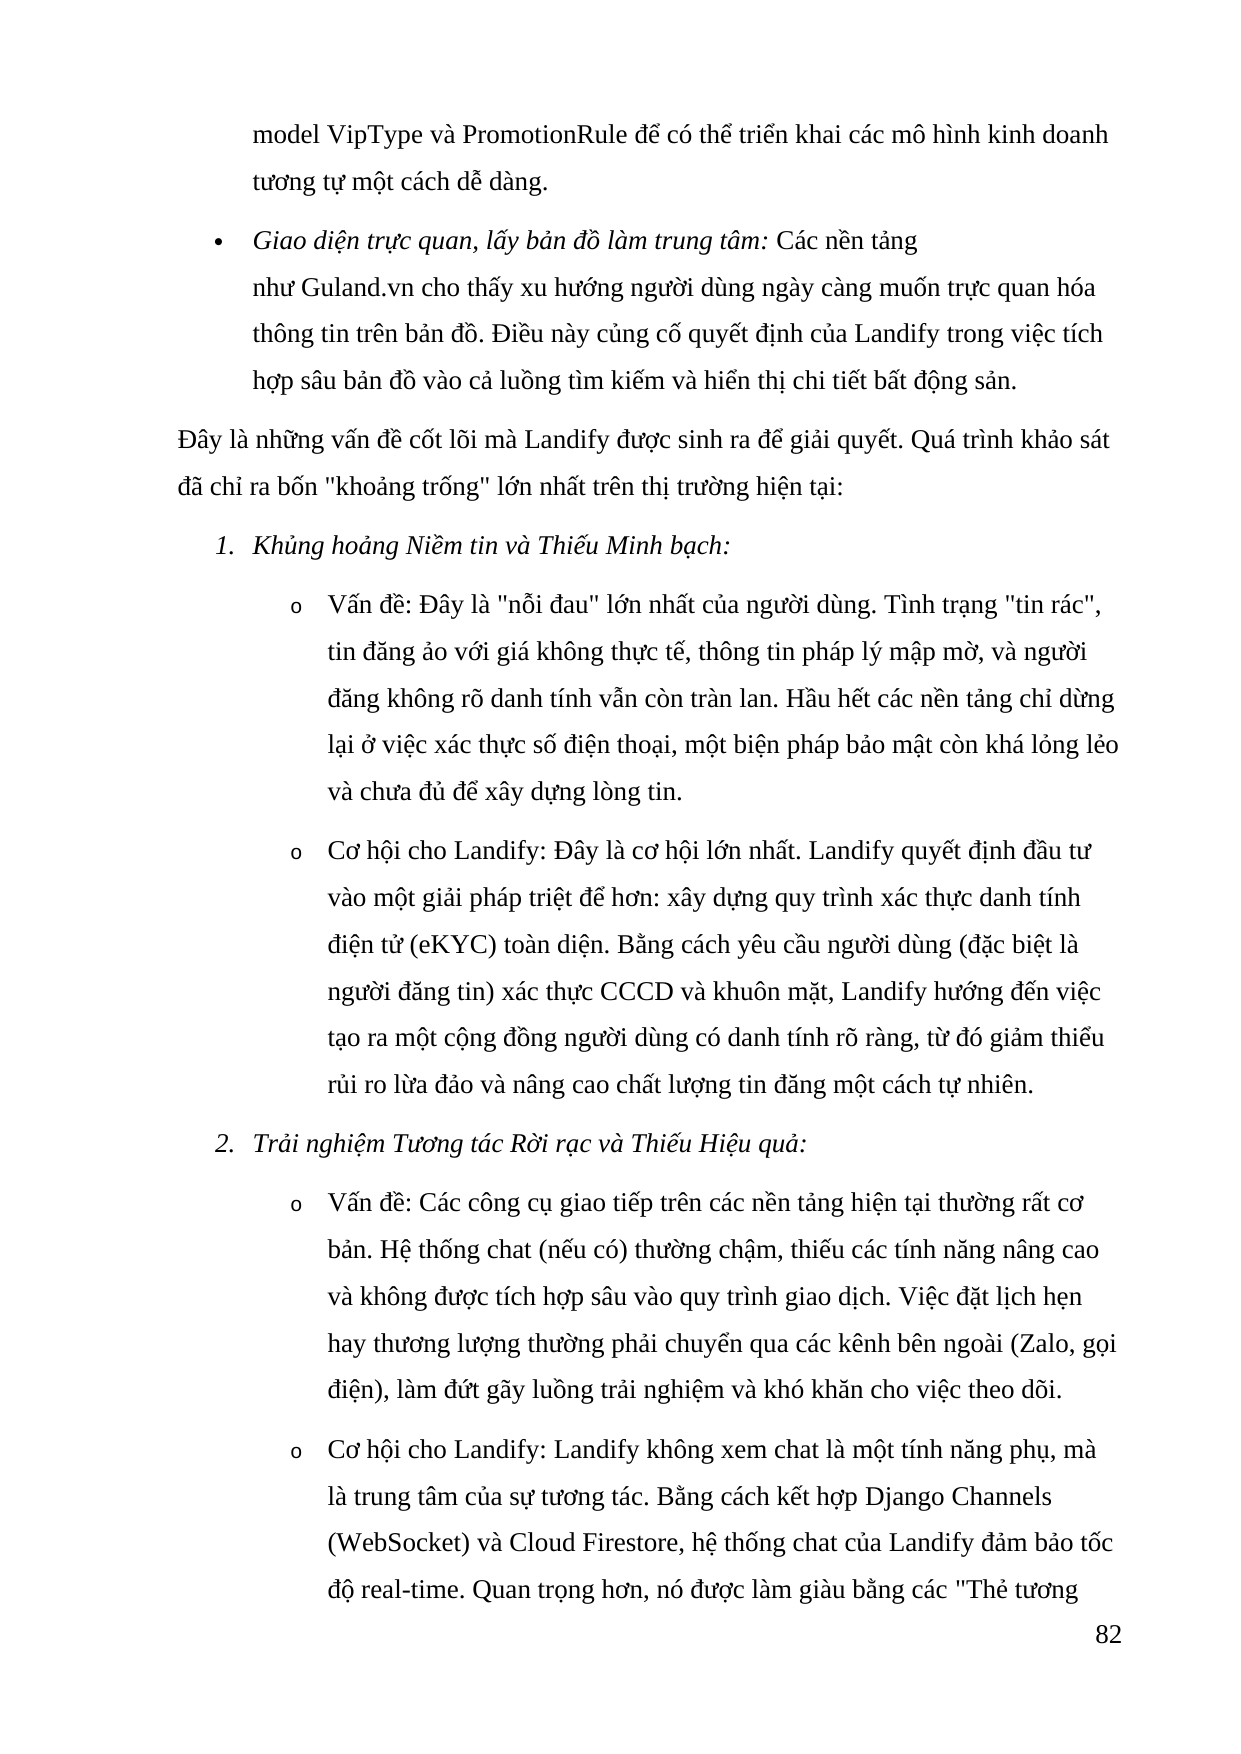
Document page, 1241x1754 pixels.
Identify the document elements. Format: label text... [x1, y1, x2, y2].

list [215, 118, 1122, 196]
list Khủng hoảng Niềm tin và Thiếu Minh bạch: [215, 529, 1122, 560]
list Trải nghiệm Tương tác Rời rạc và Thiếu Hiệu quả: [215, 1127, 1122, 1158]
list Vấn đề: Đây là "nỗi đau" lớn nhất của người dùng. Tình trạng "tin rác", tin đăng ảo với giá không thực tế, thông tin pháp lý mập mờ, và người đăng không rõ danh tính vẫn còn tràn lan. Hầu hết các nền tảng chỉ dừng lại ở việc xác thực số điện thoại, một biện pháp bảo mật còn khá lỏng lẻo và chưa đủ để xây dựng lòng tin. [290, 588, 1122, 806]
list Cơ hội cho Landify: Đây là cơ hội lớn nhất. Landify quyết định đầu tư vào một giải pháp triệt để hơn: xây dựng quy trình xác thực danh tính điện tử (eKYC) toàn diện. Bằng cách yêu cầu người dùng (đặc biệt là người đăng tin) xác thực CCCD và khuôn mặt, Landify hướng đến việc tạo ra một cộng đồng người dùng có danh tính rõ ràng, từ đó giảm thiểu rủi ro lừa đảo và nâng cao chất lượng tin đăng một cách tự nhiên. [290, 834, 1122, 1099]
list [290, 1433, 1122, 1604]
text Đây là những vấn đề cốt lõi mà Landify được sinh ra để giải quyết. Quá trình khảo sát đã chỉ ra bốn "khoảng trống" lớn nhất trên thị trường hiện tại: [177, 423, 1122, 501]
list Vấn đề: Các công cụ giao tiếp trên các nền tảng hiện tại thường rất cơ bản. Hệ thống chat (nếu có) thường chậm, thiếu các tính năng nâng cao và không được tích hợp sâu vào quy trình giao dịch. Việc đặt lịch hẹn hay thương lượng thường phải chuyển qua các kênh bên ngoài (Zalo, gọi điện), làm đứt gãy luồng trải nghiệm và khó khăn cho việc theo dõi. [290, 1186, 1122, 1405]
list Giao diện trực quan, lấy bản đồ làm trung tâm: Các nền tảng như Guland.vn cho thấy xu hướng người dùng ngày càng muốn trực quan hóa thông tin trên bản đồ. Điều này củng cố quyết định của Landify trong việc tích hợp sâu bản đồ vào cả luồng tìm kiếm và hiển thị chi tiết bất động sản. [215, 224, 1122, 395]
